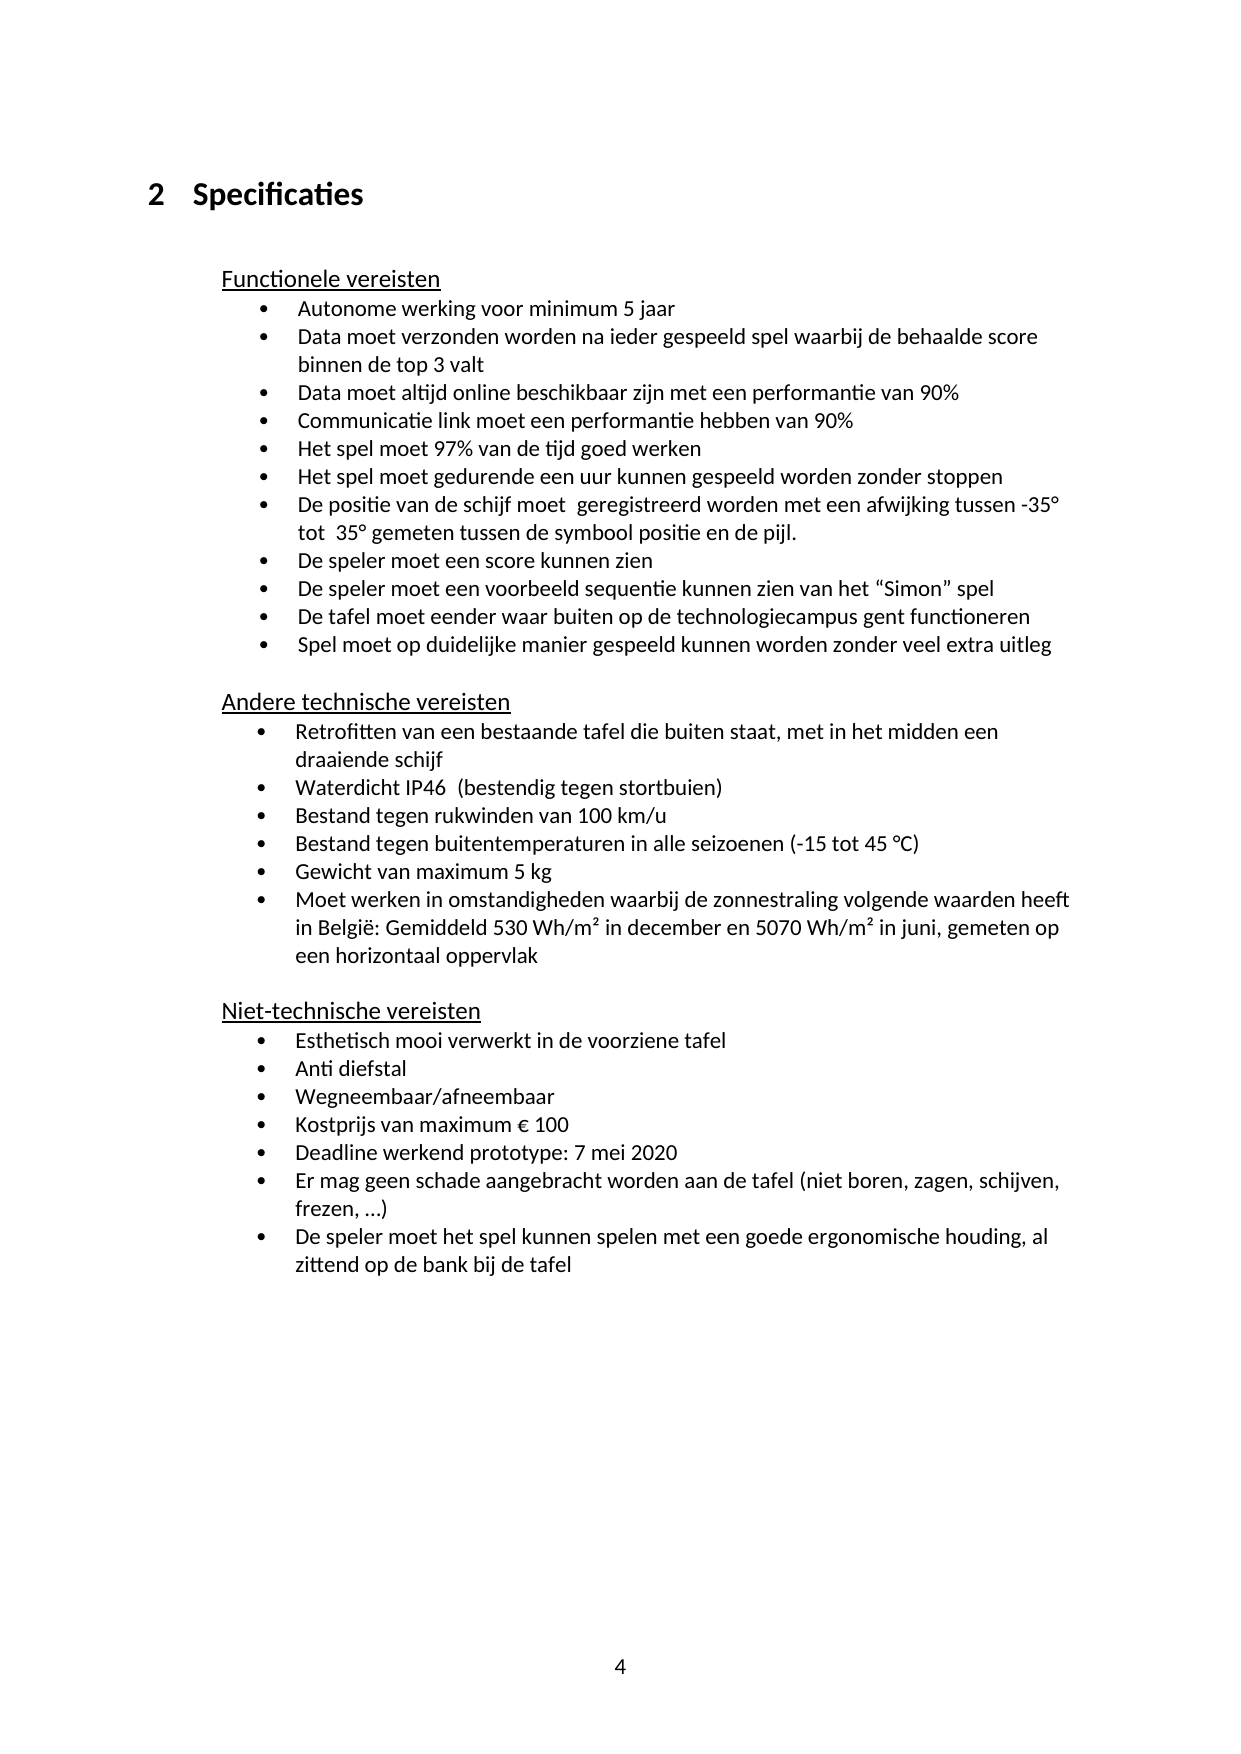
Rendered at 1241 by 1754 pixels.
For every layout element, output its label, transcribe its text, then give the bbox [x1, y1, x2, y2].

list De positie van de schijf moet geregistreerd worden met een afwijking tussen -35° tot 35° gemeten tussen de symbool positie en de pijl. [260, 490, 1093, 546]
list Waterdicht IP46 (bestendig tegen stortbuien) [258, 773, 1093, 801]
list Gewicht van maximum 5 kg [258, 857, 1093, 885]
list Data moet altijd online beschikbaar zijn met een performantie van 90% [260, 378, 1093, 406]
text Functionele vereisten [148, 263, 1093, 294]
list De tafel moet eender waar buiten op de technologiecampus gent functioneren [260, 602, 1093, 630]
list Kostprijs van maximum € 100 [258, 1110, 1093, 1138]
list De speler moet een voorbeeld sequentie kunnen zien van het “Simon” spel [260, 574, 1093, 602]
list Moet werken in omstandigheden waarbij de zonnestraling volgende waarden heeft in België: Gemiddeld 530 Wh/m² in december en 5070 Wh/m² in juni, gemeten op een horizontaal oppervlak [258, 885, 1093, 969]
list Anti diefstal [258, 1054, 1093, 1082]
list Er mag geen schade aangebracht worden aan de tafel (niet boren, zagen, schijven, frezen, …) [258, 1166, 1093, 1222]
text Andere technische vereisten [148, 686, 1093, 717]
list Spel moet op duidelijke manier gespeeld kunnen worden zonder veel extra uitleg [260, 630, 1093, 658]
list Bestand tegen rukwinden van 100 km/u [258, 801, 1093, 829]
list Communicatie link moet een performantie hebben van 90% [260, 406, 1093, 434]
list Het spel moet gedurende een uur kunnen gespeeld worden zonder stoppen [260, 462, 1093, 490]
list Deadline werkend prototype: 7 mei 2020 [258, 1138, 1093, 1166]
list Data moet verzonden worden na ieder gespeeld spel waarbij de behaalde score binnen de top 3 valt [260, 322, 1093, 378]
text Niet-technische vereisten [148, 995, 1093, 1026]
list Bestand tegen buitentemperaturen in alle seizoenen (-15 tot 45 °C) [258, 829, 1093, 857]
subtitle Specificaties [148, 173, 1093, 213]
list De speler moet het spel kunnen spelen met een goede ergonomische houding, al zittend op de bank bij de tafel [258, 1222, 1093, 1278]
list Het spel moet 97% van de tijd goed werken [260, 434, 1093, 462]
list Autonome werking voor minimum 5 jaar [260, 294, 1093, 322]
list De speler moet een score kunnen zien [260, 546, 1093, 574]
list Wegneembaar/afneembaar [258, 1082, 1093, 1110]
list Esthetisch mooi verwerkt in de voorziene tafel [258, 1026, 1093, 1054]
list Retrofitten van een bestaande tafel die buiten staat, met in het midden een draaiende schijf [258, 717, 1093, 773]
